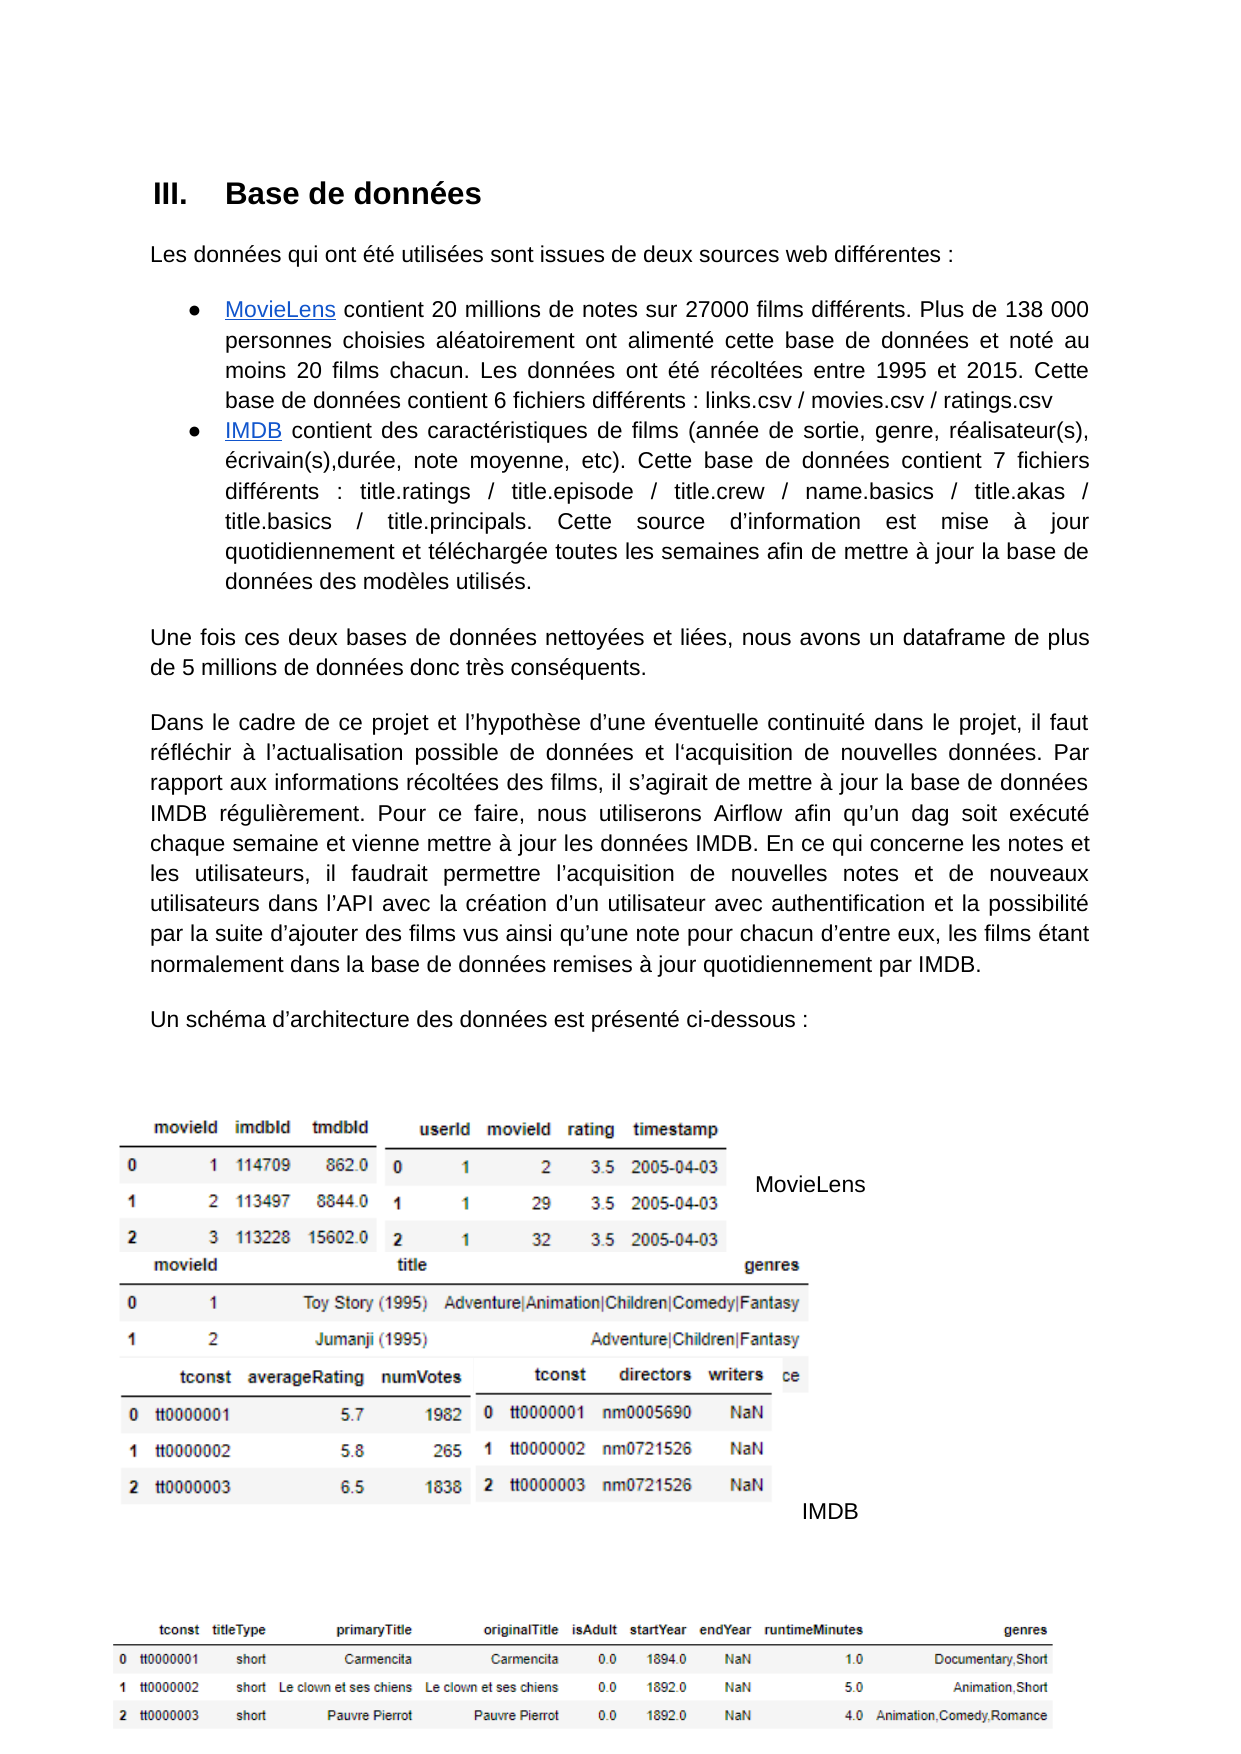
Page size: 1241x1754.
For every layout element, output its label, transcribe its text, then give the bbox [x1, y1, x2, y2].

list Base de données [187, 175, 1090, 211]
text MovieLens [736, 1171, 1090, 1198]
picture [112, 1621, 1053, 1730]
text Une fois ces deux bases de données nettoyées et liées, nous avons un dataframe de plus de 5 millions de données donc très conséquents. [150, 623, 1090, 680]
text IMDB [150, 1498, 1090, 1524]
list IMDB contient des caractéristiques de films (année de sortie, genre, réalisateur(s), écrivain(s),durée, note moyenne, etc). Cette base de données contient 7 fichiers différents : title.ratings / title.episode / title.crew / name.basics / title.akas / title.basics / title.principals. Cette source d’information est mise à jour quotidiennement et téléchargée toutes les semaines afin de mettre à jour la base de données des modèles utilisés. [187, 417, 1090, 595]
text Dans le cadre de ce projet et l’hypothèse d’une éventuelle continuité dans le projet, il faut réfléchir à l’actualisation possible de données et l‘acquisition de nouvelles données. Par rapport aux informations récoltées des films, il s’agirait de mettre à jour la base de données IMDB régulièrement. Pour ce faire, nous utiliserons Airflow afin qu’un dag soit exécuté chaque semaine et vienne mettre à jour les données IMDB. En ce qui concerne les notes et les utilisateurs, il faudrait permettre l’acquisition de nouvelles notes et de nouveaux utilisateurs dans l’API avec la création d’un utilisateur avec authentification et la possibilité par la suite d’ajouter des films vus ainsi qu’une note pour chacun d’entre eux, les films étant normalement dans la base de données remises à jour quotidiennement par IMDB. [150, 709, 1090, 977]
text Les données qui ont été utilisées sont issues de deux sources web différentes : [150, 241, 1090, 268]
picture [112, 1107, 814, 1507]
text Un schéma d’architecture des données est présenté ci-dessous : [150, 1006, 1090, 1032]
list MovieLens contient 20 millions de notes sur 27000 films différents. Plus de 138 000 personnes choisies aléatoirement ont alimenté cette base de données et noté au moins 20 films chacun. Les données ont été récoltées entre 1995 et 2015. Cette base de données contient 6 fichiers différents : links.csv / movies.csv / ratings.csv [187, 296, 1090, 413]
